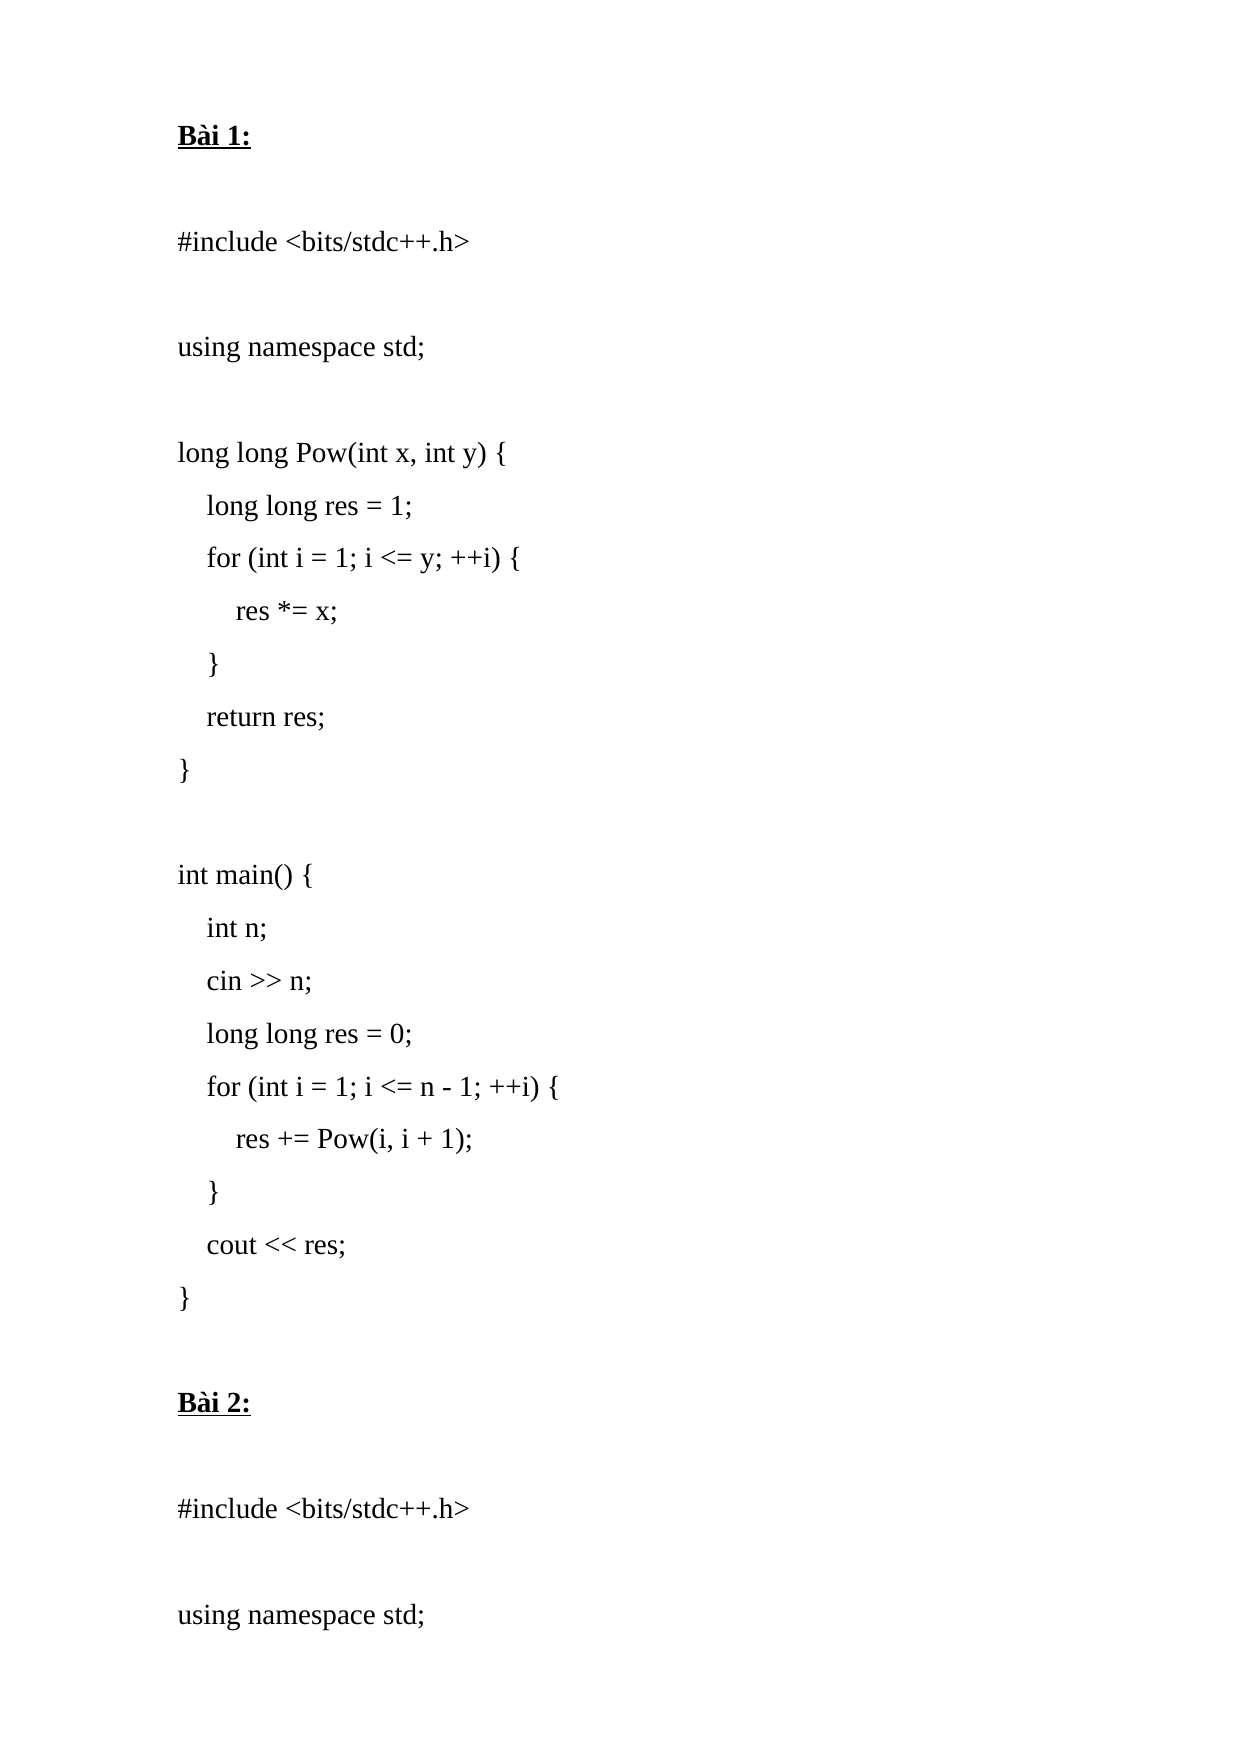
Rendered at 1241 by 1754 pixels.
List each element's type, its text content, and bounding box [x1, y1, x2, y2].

text int main() { [177, 857, 1122, 891]
text Bài 2: [177, 1386, 1122, 1419]
text } [177, 752, 1122, 785]
text for (int i = 1; i <= y; ++i) { [177, 541, 1122, 574]
text long long res = 0; [177, 1016, 1122, 1049]
text Bài 1: [177, 118, 1122, 152]
text long long Pow(int x, int y) { [177, 435, 1122, 468]
text res += Pow(i, i + 1); [177, 1122, 1122, 1155]
text cout << res; [177, 1227, 1122, 1261]
text using namespace std; [177, 329, 1122, 363]
text for (int i = 1; i <= n - 1; ++i) { [177, 1069, 1122, 1102]
text res *= x; [177, 593, 1122, 627]
text using namespace std; [177, 1597, 1122, 1630]
text cin >> n; [177, 963, 1122, 997]
text #include <bits/stdc++.h> [177, 224, 1122, 257]
text int n; [177, 910, 1122, 944]
text #include <bits/stdc++.h> [177, 1491, 1122, 1525]
text } [177, 1280, 1122, 1313]
text } [177, 646, 1122, 680]
text long long res = 1; [177, 488, 1122, 521]
text } [177, 1174, 1122, 1208]
text return res; [177, 699, 1122, 733]
